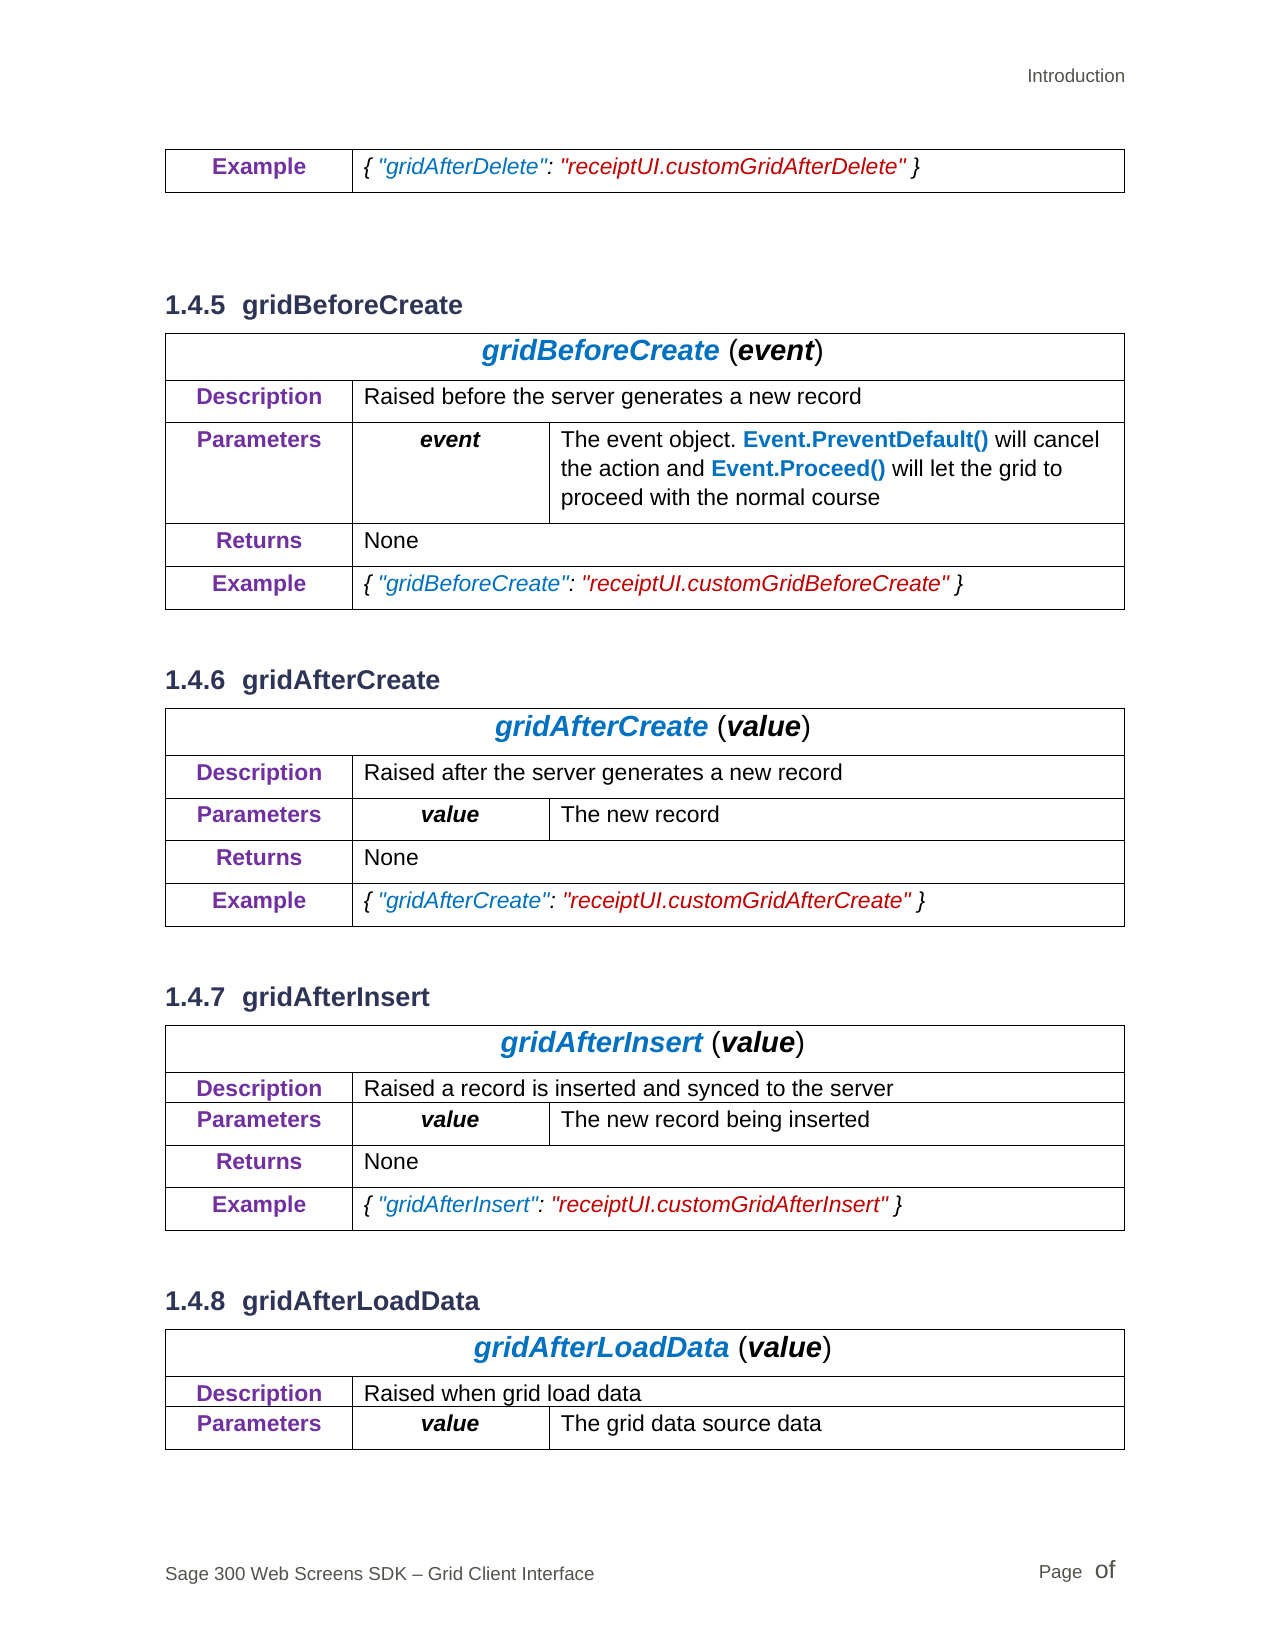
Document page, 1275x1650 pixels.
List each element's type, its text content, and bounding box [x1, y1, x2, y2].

table_cell Parameters [166, 423, 352, 523]
table_cell { "gridAfterCreate": "receiptUI.customGridAfterCreate" } [353, 884, 1124, 926]
table_header gridAfterInsert (value) [166, 1026, 1124, 1072]
table_cell None [353, 841, 1124, 883]
table_cell The new record being inserted [550, 1103, 1124, 1144]
table_cell Description [166, 756, 352, 797]
table_cell { "gridAfterDelete": "receiptUI.customGridAfterDelete" } [353, 150, 1124, 192]
table_cell value [353, 1407, 549, 1449]
table_cell Raised after the server generates a new record [353, 756, 1124, 797]
table_cell Raised when grid load data [353, 1377, 1124, 1406]
subtitle gridAfterInsert [165, 981, 1125, 1012]
subtitle gridAfterLoadData [165, 1285, 1125, 1316]
table_cell Returns [166, 1146, 352, 1187]
table_cell Example [166, 884, 352, 926]
table_cell { "gridBeforeCreate": "receiptUI.customGridBeforeCreate" } [353, 567, 1124, 609]
table_cell Parameters [166, 1407, 352, 1449]
table_cell Description [166, 1073, 352, 1102]
table_header gridAfterCreate (value) [166, 709, 1124, 755]
table_cell The event object. Event.PreventDefault() will cancel the action and Event.Proceed() will let the grid to proceed with the normal course [550, 423, 1124, 523]
table_cell Parameters [166, 1103, 352, 1144]
table_cell None [353, 524, 1124, 566]
table_cell value [353, 799, 549, 840]
table_cell Parameters [166, 799, 352, 840]
table_cell The new record [550, 799, 1124, 840]
subtitle gridBeforeCreate [165, 289, 1125, 320]
table_cell Returns [166, 524, 352, 566]
table_cell Example [166, 1188, 352, 1230]
table_cell Raised before the server generates a new record [353, 381, 1124, 422]
table_cell Returns [166, 841, 352, 883]
subtitle gridAfterCreate [165, 664, 1125, 695]
table_header gridAfterLoadData (value) [166, 1330, 1124, 1376]
table_cell Raised a record is inserted and synced to the server [353, 1073, 1124, 1102]
table_cell { "gridAfterInsert": "receiptUI.customGridAfterInsert" } [353, 1188, 1124, 1230]
table_cell Example [166, 150, 352, 192]
table_cell value [353, 1103, 549, 1144]
table_cell event [353, 423, 549, 523]
table_cell Example [166, 567, 352, 609]
table_cell None [353, 1146, 1124, 1187]
table_cell Description [166, 381, 352, 422]
table_cell Description [166, 1377, 352, 1406]
table_cell The grid data source data [550, 1407, 1124, 1449]
table_header gridBeforeCreate (event) [166, 334, 1124, 379]
